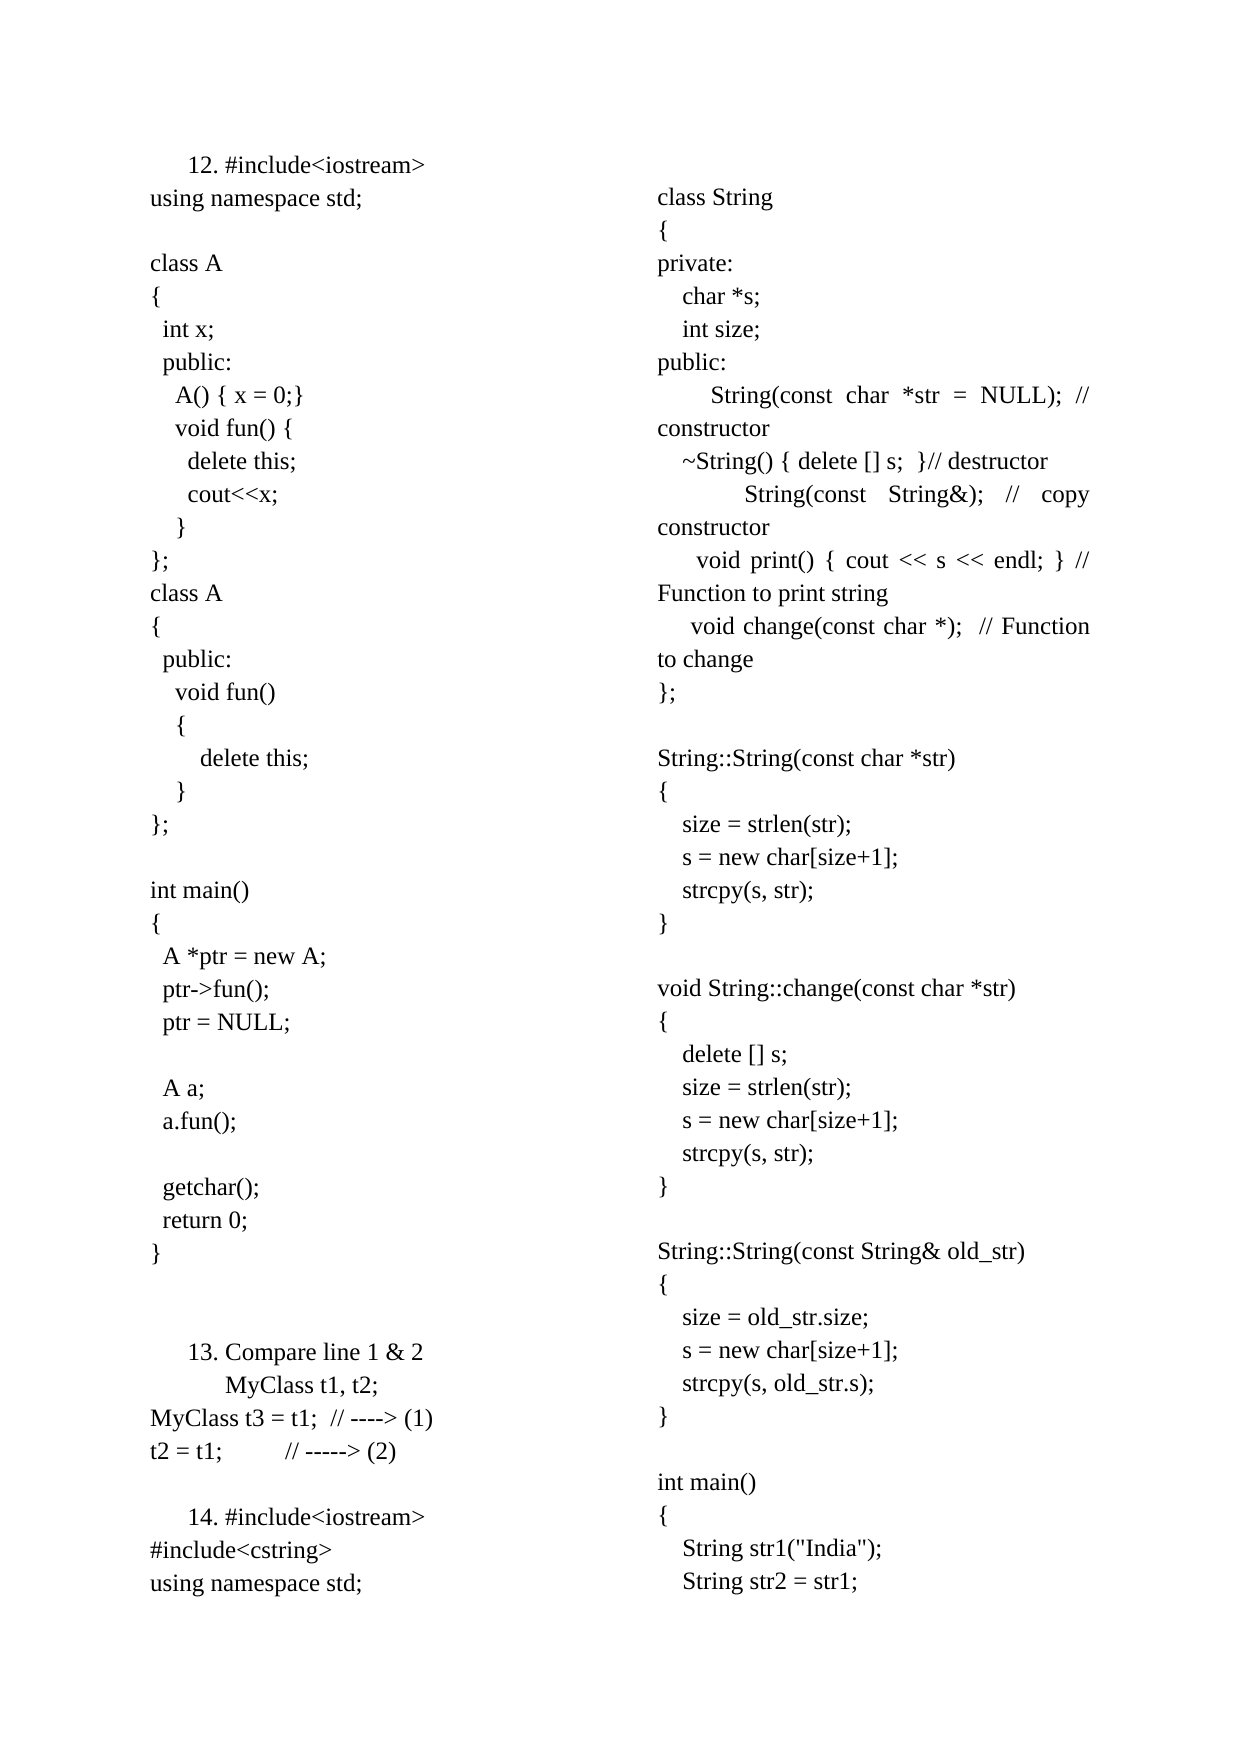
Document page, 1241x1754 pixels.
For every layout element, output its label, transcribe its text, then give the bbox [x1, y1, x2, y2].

text int main() [657, 1467, 1090, 1495]
list MyClass t1, t2; [225, 1370, 583, 1399]
table_cell class A { public: void fun() { delete this; } }; int main() { A *ptr = new A; ptr->fun(); ptr = NULL; A a; a.fun(); getchar(); return 0; } [150, 578, 620, 1271]
text } [657, 908, 1090, 937]
text class String [657, 182, 1090, 211]
list Compare line 1 & 2 [187, 1337, 583, 1366]
text { [657, 1006, 1090, 1035]
list #include<iostream> [187, 1502, 583, 1531]
text } [657, 1171, 1090, 1200]
text void String::change(const char *str) [657, 973, 1090, 1002]
text { [657, 776, 1090, 804]
text size = strlen(str); [657, 1072, 1090, 1101]
text s = new char[size+1]; [657, 842, 1090, 871]
text MyClass t3 = t1; // ----> (1) [150, 1403, 583, 1432]
text strcpy(s, old_str.s); [657, 1368, 1090, 1397]
text void print() { cout << s << endl; } // Function to print string [657, 545, 1090, 607]
text { [657, 215, 1090, 244]
text strcpy(s, str); [657, 1138, 1090, 1167]
text String(const String&); // copy constructor [657, 479, 1090, 541]
text t2 = t1; // -----> (2) [150, 1436, 583, 1465]
text String::String(const String& old_str) [657, 1236, 1090, 1265]
text size = strlen(str); [657, 809, 1090, 837]
text size = old_str.size; [657, 1302, 1090, 1331]
text ~String() { delete [] s; }// destructor [657, 446, 1090, 475]
text String str2 = str1; [657, 1566, 1090, 1594]
text private: [657, 248, 1090, 277]
text s = new char[size+1]; [657, 1105, 1090, 1134]
text String::String(const char *str) [657, 743, 1090, 771]
text s = new char[size+1]; [657, 1335, 1090, 1364]
text public: [657, 347, 1090, 376]
text } [657, 1401, 1090, 1430]
text strcpy(s, str); [657, 875, 1090, 903]
text using namespace std; [150, 1568, 583, 1597]
text { [657, 1500, 1090, 1528]
text #include<cstring> [150, 1535, 583, 1564]
text delete [] s; [657, 1039, 1090, 1068]
text char *s; [657, 281, 1090, 310]
text int size; [657, 314, 1090, 343]
text String str1("India"); [657, 1533, 1090, 1561]
text String(const char *str = NULL); // constructor [657, 380, 1090, 442]
text { [657, 1269, 1090, 1298]
text }; [657, 677, 1090, 706]
text void change(const char *); // Function to change [657, 611, 1090, 673]
